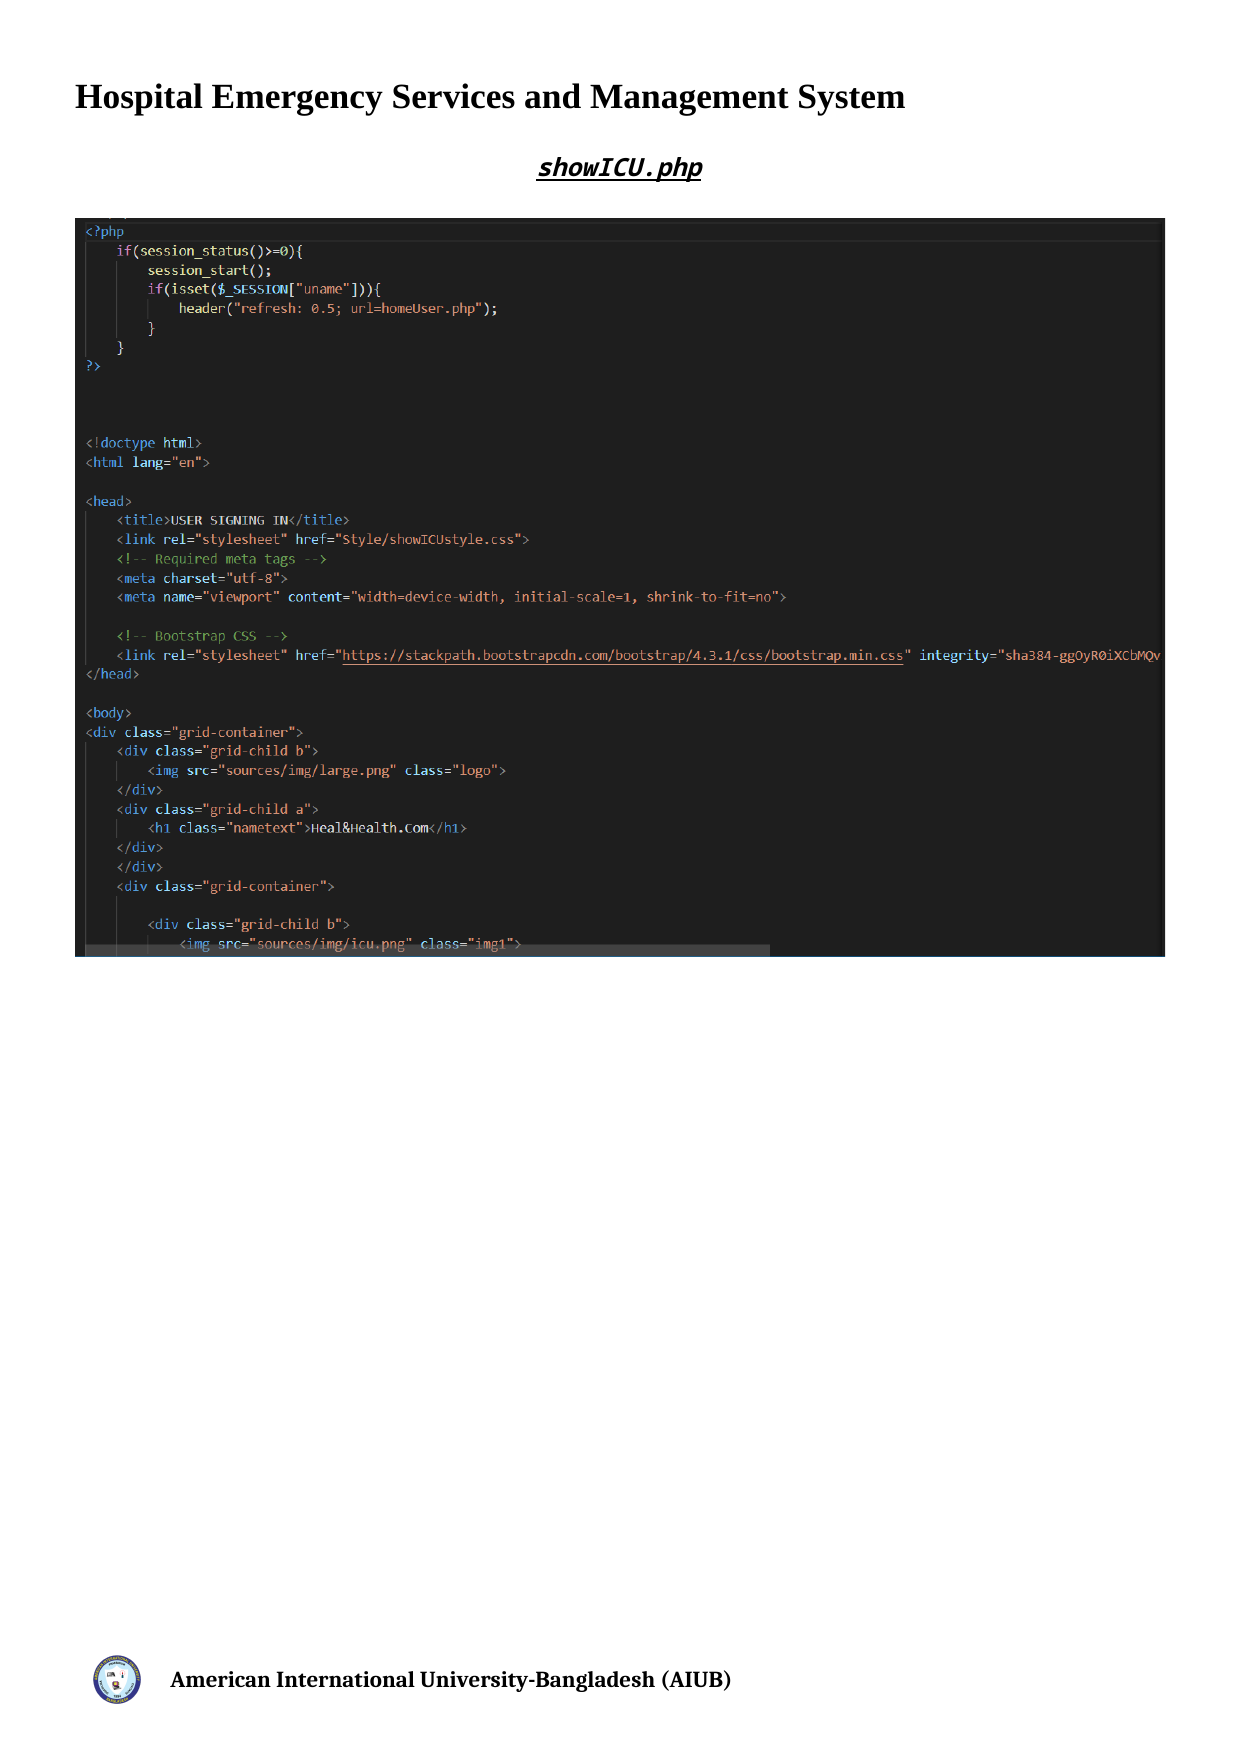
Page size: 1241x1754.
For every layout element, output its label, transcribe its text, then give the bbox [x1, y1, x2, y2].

text showICU.php [75, 150, 1165, 184]
picture [92, 1654, 142, 1705]
picture [75, 218, 1166, 957]
